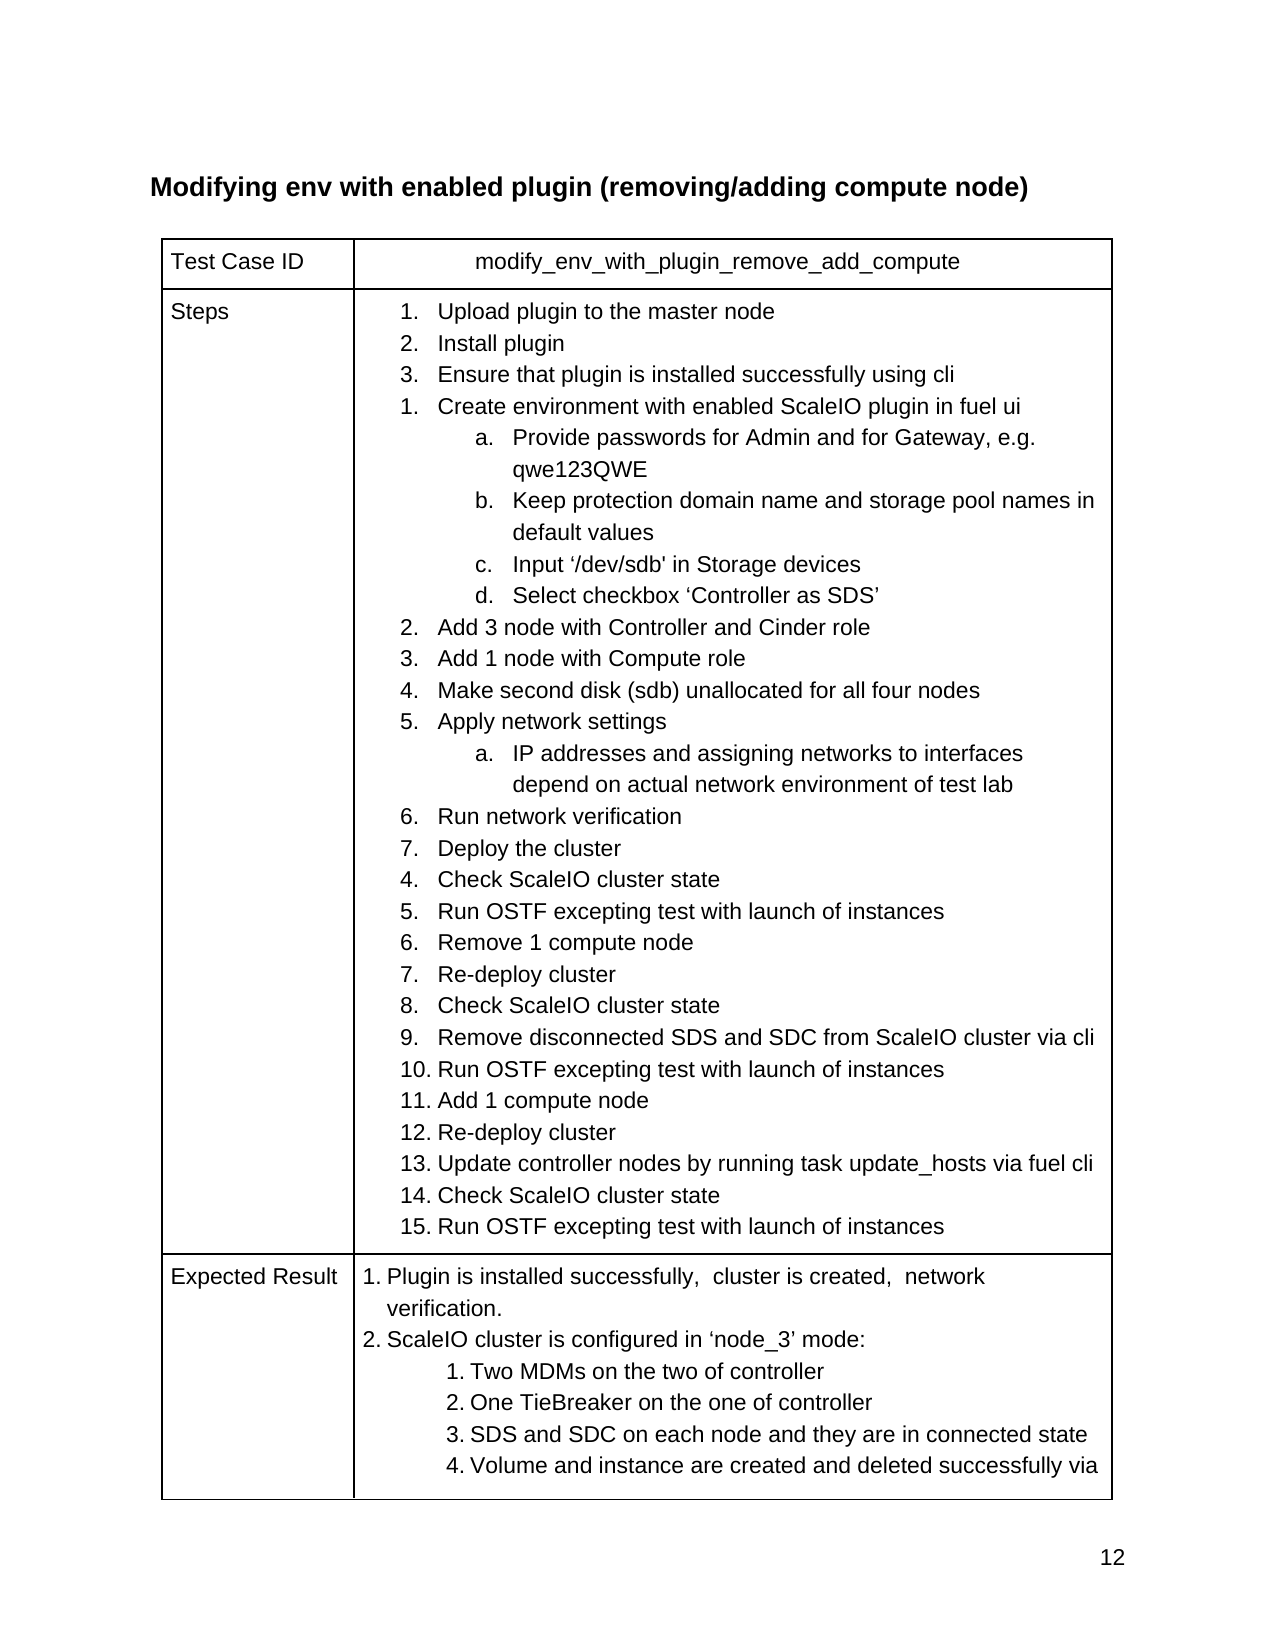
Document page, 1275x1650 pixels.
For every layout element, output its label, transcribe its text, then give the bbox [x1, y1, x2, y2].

subtitle Modifying env with enabled plugin (removing/adding compute node) [150, 171, 1125, 202]
table_cell Upload plugin to the master node Install plugin Ensure that plugin is installed successfully using cli Create environment with enabled ScaleIO plugin in fuel ui Provide passwords for Admin and for Gateway, e.g. qwe123QWE Keep protection domain name and storage pool names in default values Input ‘/dev/sdb' in Storage devices Select checkbox ‘Controller as SDS’ Add 3 node with Controller and Cinder role Add 1 node with Compute role Make second disk (sdb) unallocated for all four nodes Apply network settings IP addresses and assigning networks to interfaces depend on actual network environment of test lab Run network verification Deploy the cluster Check ScaleIO cluster state Run OSTF excepting test with launch of instances Remove 1 compute node Re-deploy cluster Check ScaleIO cluster state Remove disconnected SDS and SDC from ScaleIO cluster via cli Run OSTF excepting test with launch of instances Add 1 compute node Re-deploy cluster Update controller nodes by running task update_hosts via fuel cli Check ScaleIO cluster state Run OSTF excepting test with launch of instances [355, 290, 1111, 1253]
table_cell Steps [163, 290, 353, 1253]
table_header modify_env_with_plugin_remove_add_compute [355, 240, 1111, 288]
table_header Test Case ID [163, 240, 353, 288]
table_cell Expected Result [163, 1255, 353, 1498]
